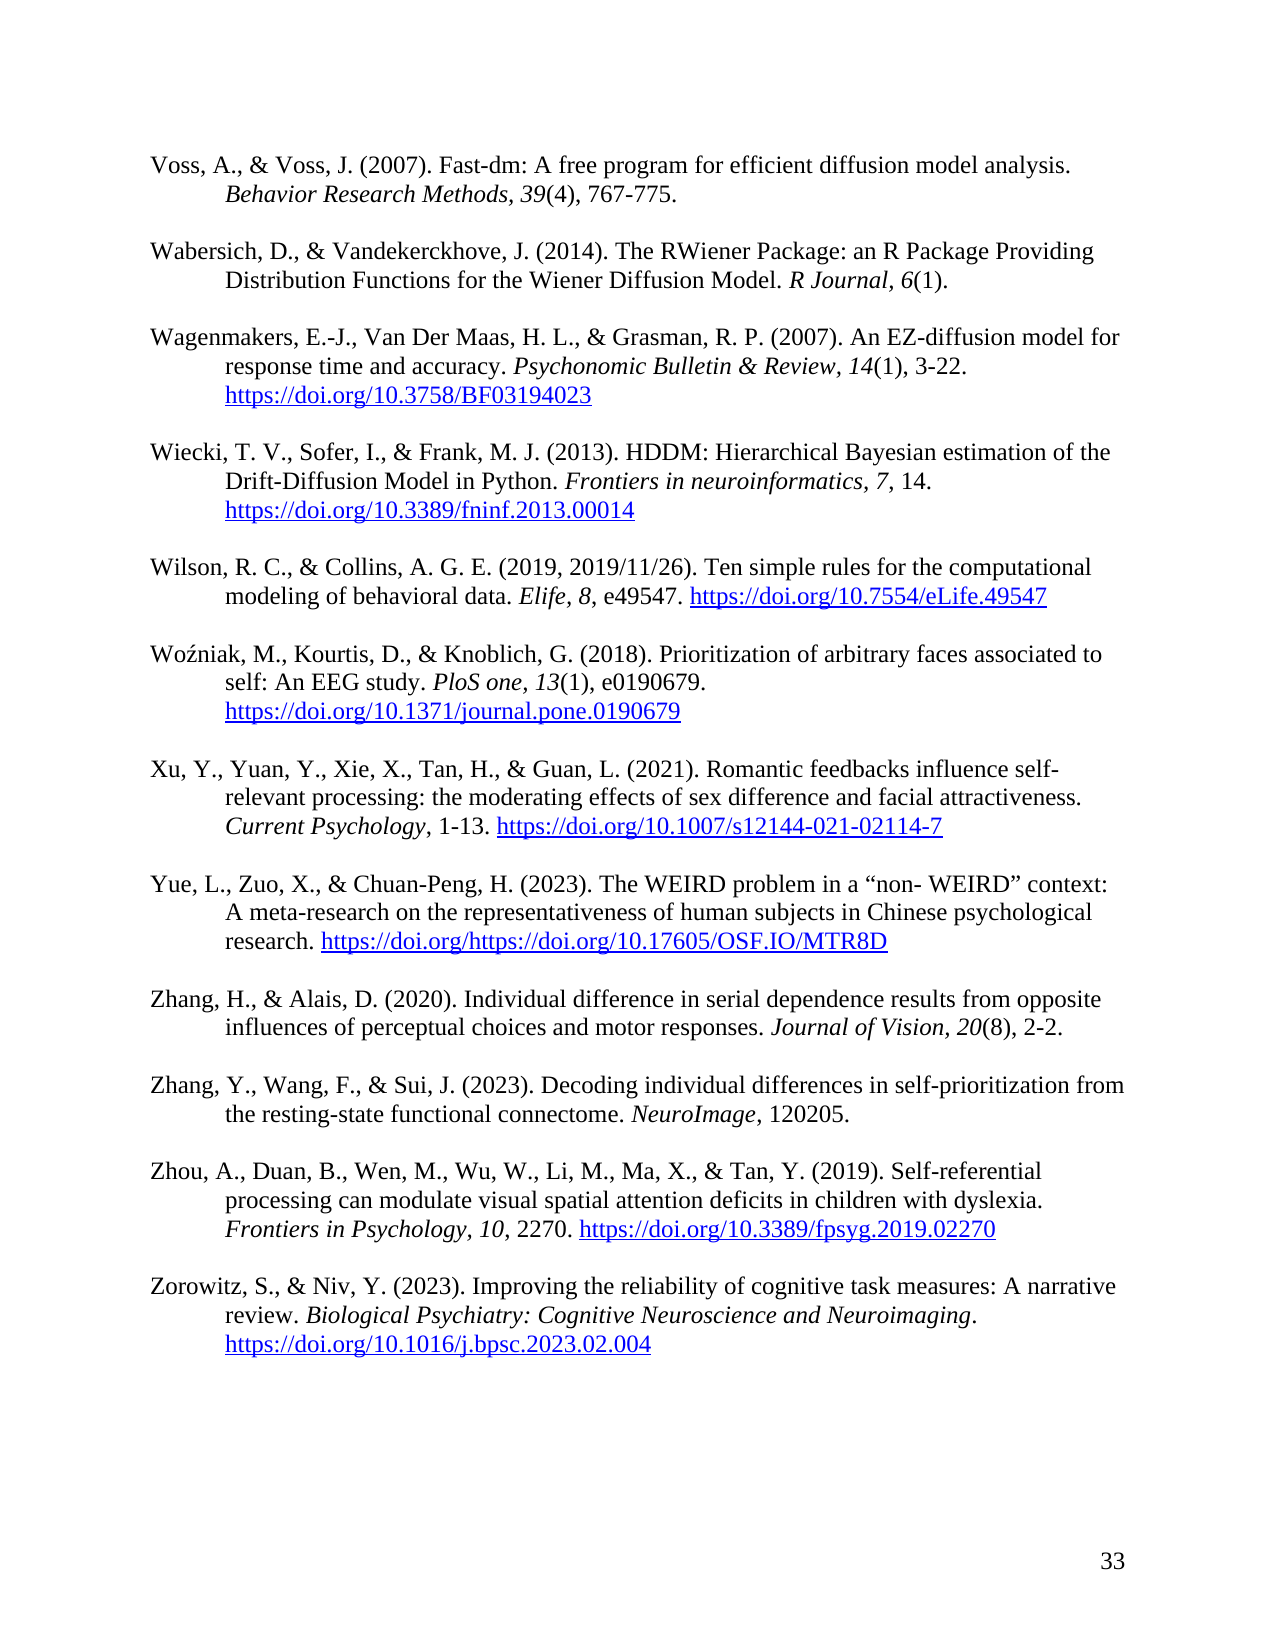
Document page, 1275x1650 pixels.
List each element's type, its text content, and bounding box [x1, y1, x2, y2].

text Wilson, R. C., & Collins, A. G. E. (2019, 2019/11/26). Ten simple rules for the computational modeling of behavioral data. Elife, 8, e49547. https://doi.org/10.7554/eLife.49547 [150, 552, 1125, 610]
text Zhou, A., Duan, B., Wen, M., Wu, W., Li, M., Ma, X., & Tan, Y. (2019). Self-referential processing can modulate visual spatial attention deficits in children with dyslexia. Frontiers in Psychology, 10, 2270. https://doi.org/10.3389/fpsyg.2019.02270 [150, 1156, 1125, 1242]
text Wiecki, T. V., Sofer, I., & Frank, M. J. (2013). HDDM: Hierarchical Bayesian estimation of the Drift-Diffusion Model in Python. Frontiers in neuroinformatics, 7, 14. https://doi.org/10.3389/fninf.2013.00014 [150, 437, 1125, 524]
text Woźniak, M., Kourtis, D., & Knoblich, G. (2018). Prioritization of arbitrary faces associated to self: An EEG study. PloS one, 13(1), e0190679. https://doi.org/10.1371/journal.pone.0190679 [150, 639, 1125, 725]
text Xu, Y., Yuan, Y., Xie, X., Tan, H., & Guan, L. (2021). Romantic feedbacks influence self-relevant processing: the moderating effects of sex difference and facial attractiveness. Current Psychology, 1-13. https://doi.org/10.1007/s12144-021-02114-7 [150, 754, 1125, 840]
text Yue, L., Zuo, X., & Chuan-Peng, H. (2023). The WEIRD problem in a “non- WEIRD” context: A meta-research on the representativeness of human subjects in Chinese psychological research. https://doi.org/https://doi.org/10.17605/OSF.IO/MTR8D [150, 869, 1125, 955]
text Zorowitz, S., & Niv, Y. (2023). Improving the reliability of cognitive task measures: A narrative review. Biological Psychiatry: Cognitive Neuroscience and Neuroimaging. https://doi.org/10.1016/j.bpsc.2023.02.004 [150, 1271, 1125, 1357]
text Wagenmakers, E.-J., Van Der Maas, H. L., & Grasman, R. P. (2007). An EZ-diffusion model for response time and accuracy. Psychonomic Bulletin & Review, 14(1), 3-22. https://doi.org/10.3758/BF03194023 [150, 322, 1125, 409]
text Zhang, Y., Wang, F., & Sui, J. (2023). Decoding individual differences in self-prioritization from the resting-state functional connectome. NeuroImage, 120205. [150, 1070, 1125, 1127]
text Voss, A., & Voss, J. (2007). Fast-dm: A free program for efficient diffusion model analysis. Behavior Research Methods, 39(4), 767-775. [150, 150, 1125, 207]
text Wabersich, D., & Vandekerckhove, J. (2014). The RWiener Package: an R Package Providing Distribution Functions for the Wiener Diffusion Model. R Journal, 6(1). [150, 236, 1125, 294]
text Zhang, H., & Alais, D. (2020). Individual difference in serial dependence results from opposite influences of perceptual choices and motor responses. Journal of Vision, 20(8), 2-2. [150, 984, 1125, 1041]
